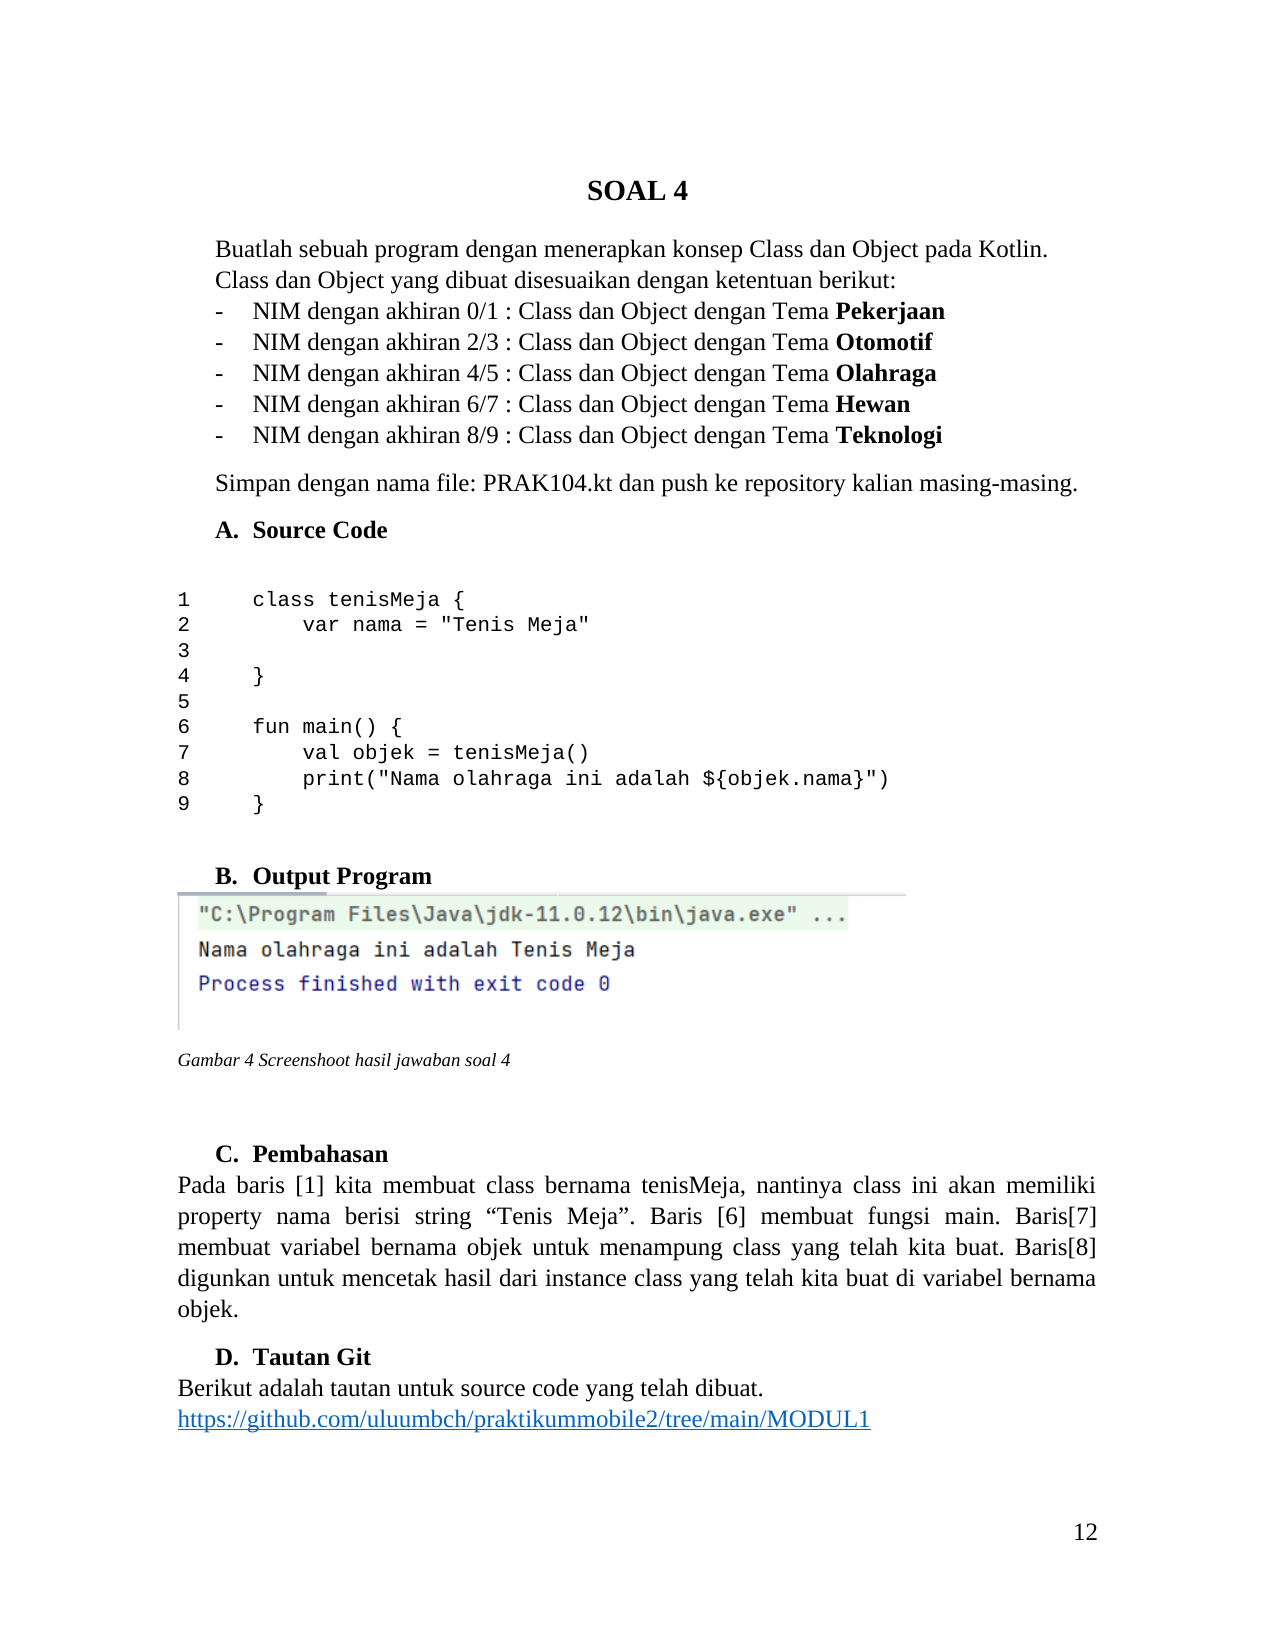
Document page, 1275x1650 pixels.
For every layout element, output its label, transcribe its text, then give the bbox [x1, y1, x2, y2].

subtitle Pembahasan [215, 1139, 1098, 1167]
text 1 class tenisMeja { [177, 589, 1098, 613]
picture [177, 892, 906, 1030]
text 8 print("Nama olahraga ini adalah ${objek.nama}") [177, 768, 1098, 791]
list - NIM dengan akhiran 2/3 : Class dan Object dengan Tema Otomotif [215, 327, 1098, 356]
text https://github.com/uluumbch/praktikummobile2/tree/main/MODUL1 [177, 1404, 1098, 1432]
subtitle Output Program [215, 861, 1098, 890]
text 7 val objek = tenisMeja() [177, 742, 1098, 766]
list Buatlah sebuah program dengan menerapkan konsep Class dan Object pada Kotlin. Class dan Object yang dibuat disesuaikan dengan ketentuan berikut: [215, 234, 1098, 294]
text 9 } [177, 793, 1098, 817]
list - NIM dengan akhiran 0/1 : Class dan Object dengan Tema Pekerjaan [215, 296, 1098, 325]
text Pada baris [1] kita membuat class bernama tenisMeja, nantinya class ini akan memiliki property nama berisi string “Tenis Meja”. Baris [6] membuat fungsi main. Baris[7] membuat variabel bernama objek untuk menampung class yang telah kita buat. Baris[8] digunkan untuk mencetak hasil dari instance class yang telah kita buat di variabel bernama objek. [177, 1170, 1098, 1323]
list - NIM dengan akhiran 8/9 : Class dan Object dengan Tema Teknologi [215, 420, 1098, 449]
text Berikut adalah tautan untuk source code yang telah dibuat. [177, 1373, 1098, 1401]
subtitle Tautan Git [215, 1342, 1098, 1370]
list - NIM dengan akhiran 4/5 : Class dan Object dengan Tema Olahraga [215, 358, 1098, 387]
subtitle SOAL 4 [177, 173, 1098, 206]
text Simpan dengan nama file: PRAK104.kt dan push ke repository kalian masing-masing. [215, 468, 1098, 497]
subtitle Source Code [215, 516, 1098, 544]
text 4 } [177, 666, 1098, 689]
text 3 [177, 640, 1098, 664]
list - NIM dengan akhiran 6/7 : Class dan Object dengan Tema Hewan [215, 389, 1098, 418]
text 5 [177, 691, 1098, 715]
text 2 var nama = "Tenis Meja" [177, 614, 1098, 638]
text 6 fun main() { [177, 717, 1098, 740]
